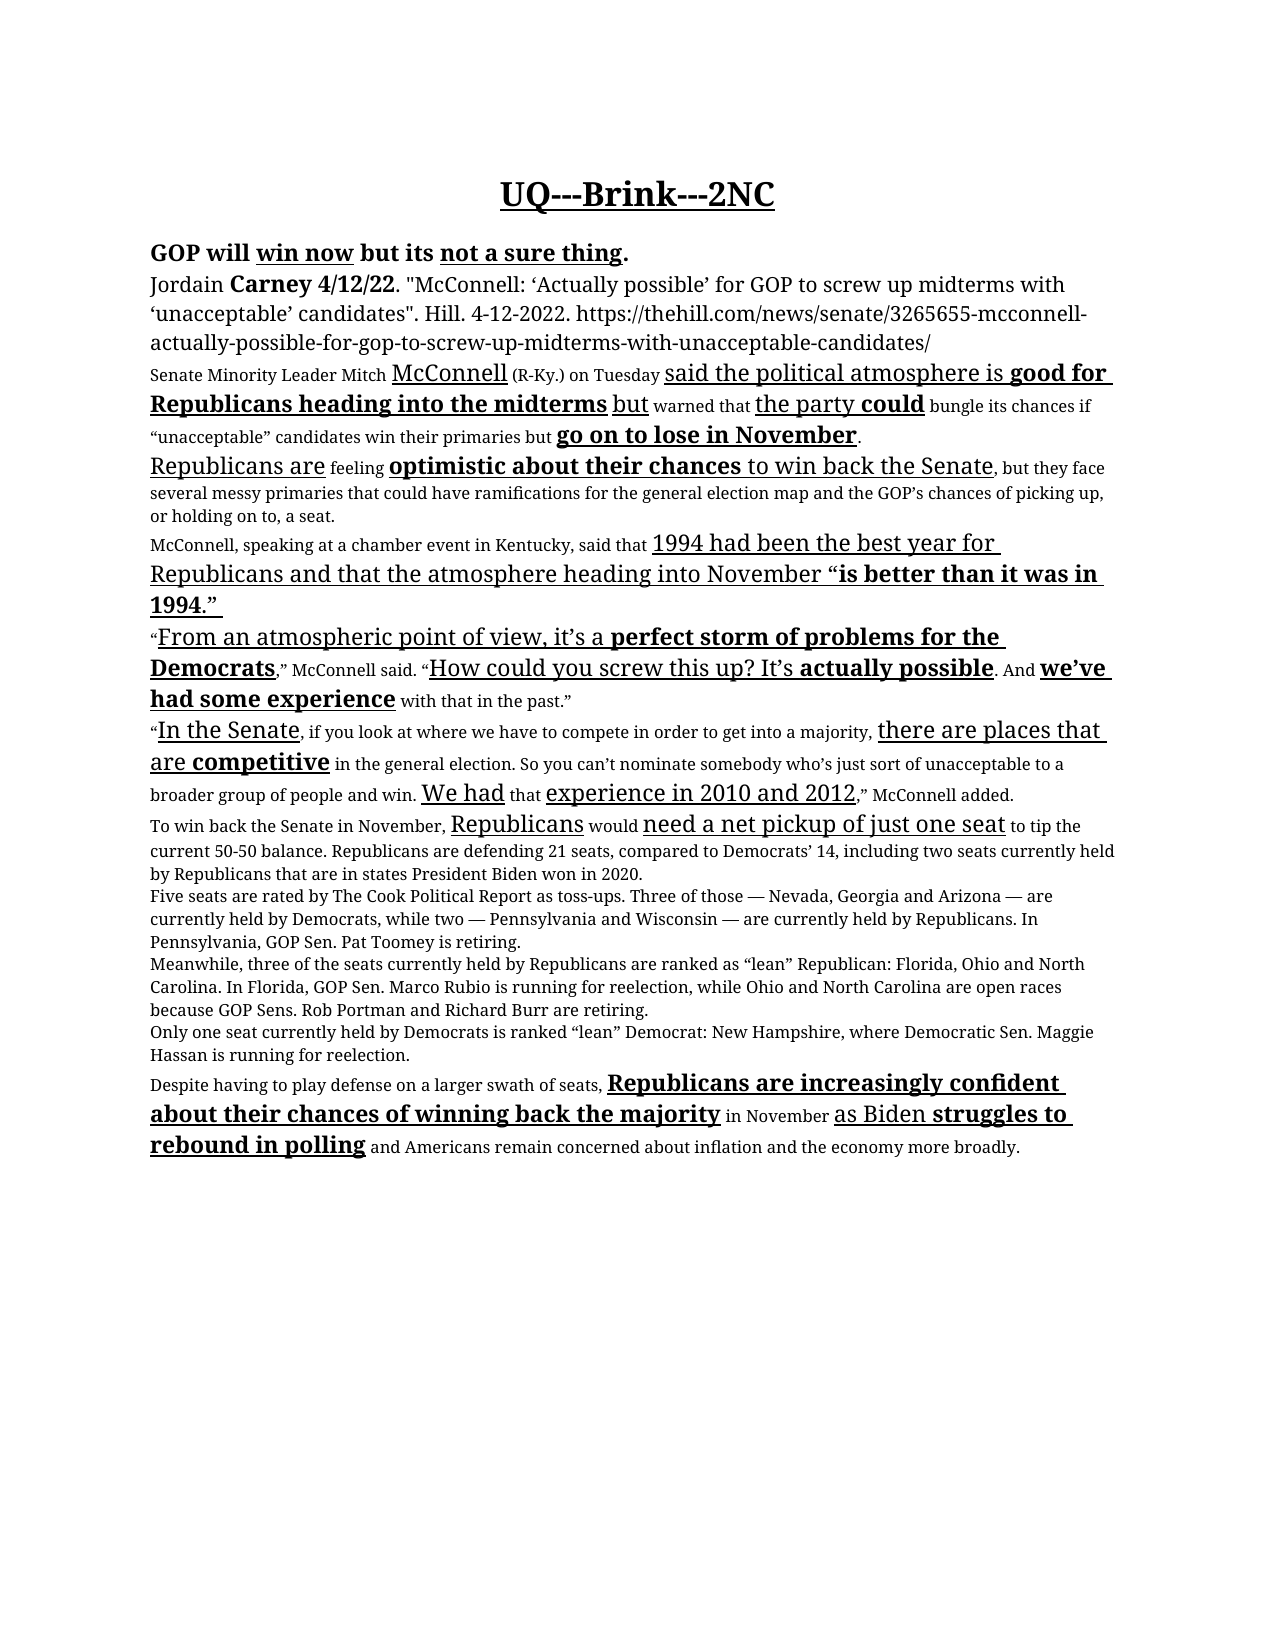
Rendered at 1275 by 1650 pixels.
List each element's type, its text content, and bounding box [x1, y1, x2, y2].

text McConnell, speaking at a chamber event in Kentucky, said that 1994 had been the best year for Republicans and that the atmosphere heading into November “is better than it was in 1994.” [150, 527, 1125, 621]
text “In the Senate, if you look at where we have to compete in order to get into a majority, there are places that are competitive in the general election. So you can’t nominate somebody who’s just sort of unacceptable to a broader group of people and win. We had that experience in 2010 and 2012,” McConnell added. [150, 714, 1125, 808]
text “From an atmospheric point of view, it’s a perfect storm of problems for the Democrats,” McConnell said. “How could you screw this up? It’s actually possible. And we’ve had some experience with that in the past.” [150, 621, 1125, 714]
text Republicans are feeling optimistic about their chances to win back the Senate, but they face several messy primaries that could have ramifications for the general election map and the GOP’s chances of picking up, or holding on to, a seat. [150, 450, 1125, 527]
text Senate Minority Leader Mitch McConnell (R-Ky.) on Tuesday said the political atmosphere is good for Republicans heading into the midterms but warned that the party could bungle its chances if “unacceptable” candidates win their primaries but go on to lose in November. [150, 356, 1125, 450]
text Meanwhile, three of the seats currently held by Republicans are ranked as “lean” Republican: Florida, Ohio and North Carolina. In Florida, GOP Sen. Marco Rubio is running for reelection, while Ohio and North Carolina are open races because GOP Sens. Rob Portman and Richard Burr are retiring. [150, 953, 1125, 1021]
text To win back the Senate in November, Republicans would need a net pickup of just one seat to tip the current 50-50 balance. Republicans are defending 21 seats, compared to Democrats’ 14, including two seats currently held by Republicans that are in states President Biden won in 2020. [150, 808, 1125, 885]
text Jordain Carney 4/12/22. "McConnell: ‘Actually possible’ for GOP to screw up midterms with ‘unacceptable’ candidates". Hill. 4-12-2022. https://thehill.com/news/senate/3265655-mcconnell-actually-possible-for-gop-to-screw-up-midterms-with-unacceptable-candidates/ [150, 268, 1125, 356]
subtitle GOP will win now but its not a sure thing. [150, 237, 1125, 268]
text Only one seat currently held by Democrats is ranked “lean” Democrat: New Hampshire, where Democratic Sen. Maggie Hassan is running for reelection. [150, 1021, 1125, 1066]
text Five seats are rated by The Cook Political Report as toss-ups. Three of those — Nevada, Georgia and Arizona — are currently held by Democrats, while two — Pennsylvania and Wisconsin — are currently held by Republicans. In Pennsylvania, GOP Sen. Pat Toomey is retiring. [150, 885, 1125, 953]
subtitle UQ---Brink---2NC [150, 171, 1125, 216]
text Despite having to play defense on a larger swath of seats, Republicans are increasingly confident about their chances of winning back the majority in November as Biden struggles to rebound in polling and Americans remain concerned about inflation and the economy more broadly. [150, 1066, 1125, 1160]
